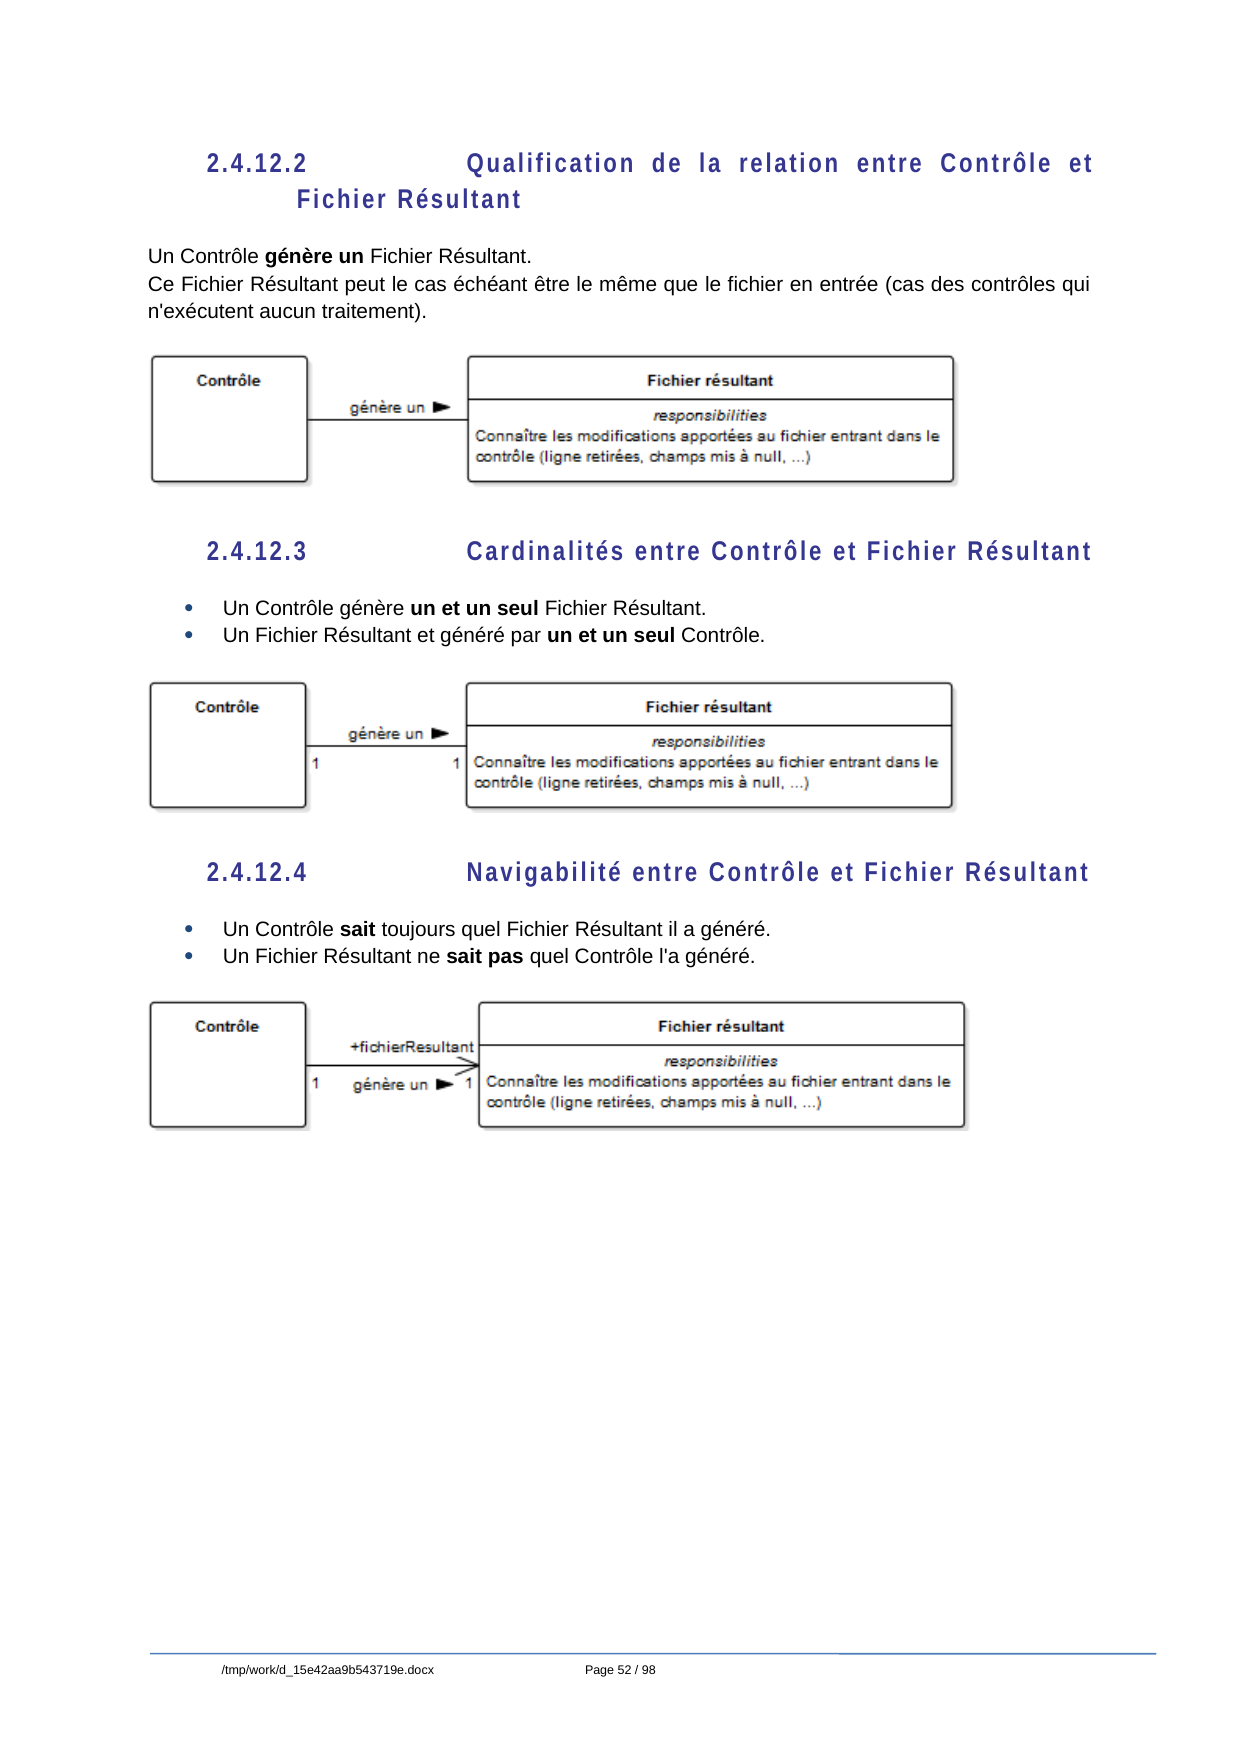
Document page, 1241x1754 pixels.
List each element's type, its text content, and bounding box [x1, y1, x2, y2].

list Un Fichier Résultant ne sait pas quel Contrôle l'a généré. [185, 944, 1093, 968]
subtitle Navigabilité entre Contrôle et Fichier Résultant [207, 856, 1093, 887]
list Un Contrôle sait toujours quel Fichier Résultant il a généré. [185, 917, 1093, 941]
picture [147, 678, 959, 813]
list Un Fichier Résultant et généré par un et un seul Contrôle. [185, 623, 1093, 647]
text Ce Fichier Résultant peut le cas échéant être le même que le fichier en entrée (cas des contrôles qui n'exécutent aucun traitement). [148, 271, 1093, 323]
subtitle Qualification de la relation entre Contrôle et Fichier Résultant [207, 148, 1093, 214]
text Un Contrôle génère un Fichier Résultant. [148, 244, 1093, 268]
subtitle Cardinalités entre Contrôle et Fichier Résultant [207, 535, 1093, 566]
picture [147, 999, 973, 1131]
picture [147, 353, 962, 492]
list Un Contrôle génère un et un seul Fichier Résultant. [185, 596, 1093, 619]
